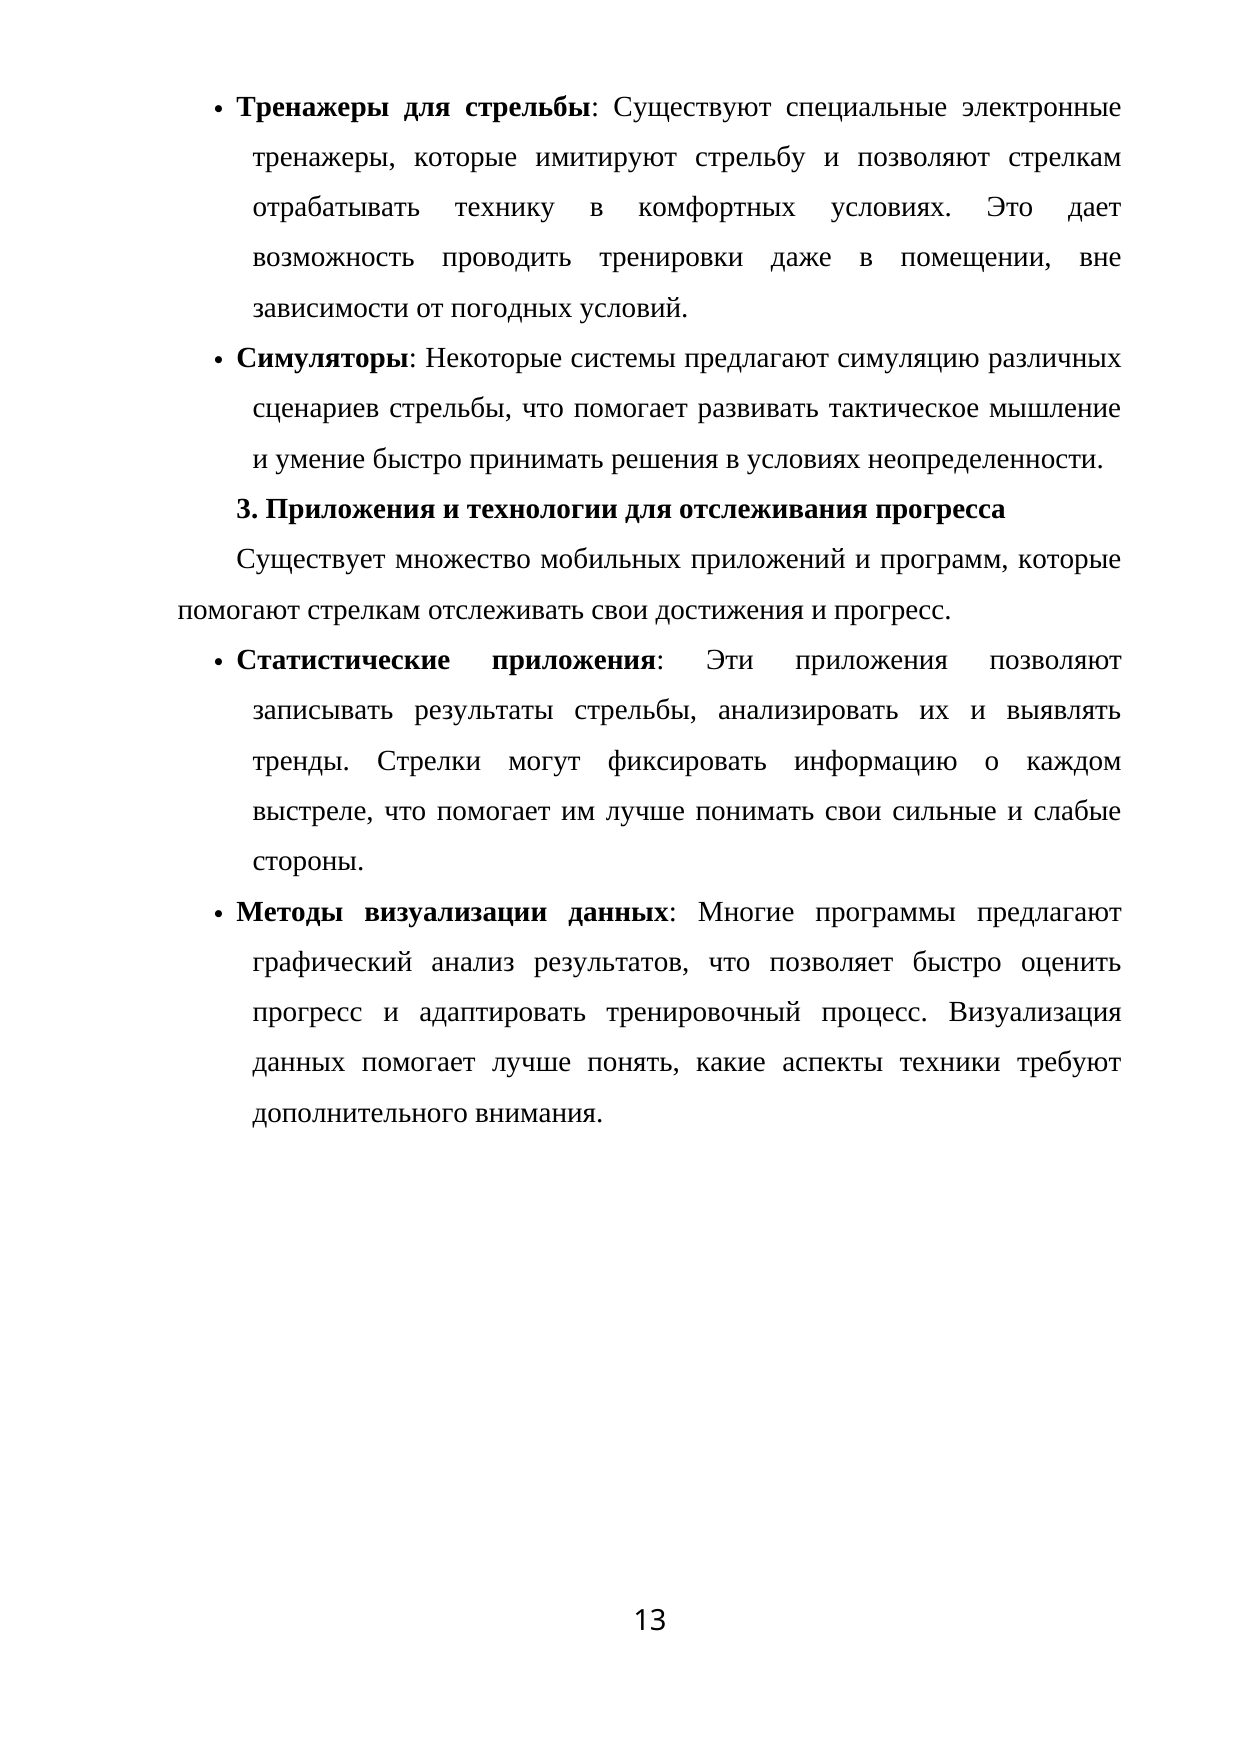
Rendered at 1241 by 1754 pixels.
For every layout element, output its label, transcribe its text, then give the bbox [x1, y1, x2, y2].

list Статистические приложения: Эти приложения позволяют записывать результаты стрельбы, анализировать их и выявлять тренды. Стрелки могут фиксировать информацию о каждом выстреле, что помогает им лучше понимать свои сильные и слабые стороны. [215, 642, 1122, 877]
text 3. Приложения и технологии для отслеживания прогресса [177, 491, 1122, 525]
text Существует множество мобильных приложений и программ, которые помогают стрелкам отслеживать свои достижения и прогресс. [177, 541, 1122, 625]
list Методы визуализации данных: Многие программы предлагают графический анализ результатов, что позволяет быстро оценить прогресс и адаптировать тренировочный процесс. Визуализация данных помогает лучше понять, какие аспекты техники требуют дополнительного внимания. [215, 894, 1122, 1128]
list Симуляторы: Некоторые системы предлагают симуляцию различных сценариев стрельбы, что помогает развивать тактическое мышление и умение быстро принимать решения в условиях неопределенности. [215, 340, 1122, 474]
list Тренажеры для стрельбы: Существуют специальные электронные тренажеры, которые имитируют стрельбу и позволяют стрелкам отрабатывать технику в комфортных условиях. Это дает возможность проводить тренировки даже в помещении, вне зависимости от погодных условий. [215, 89, 1122, 323]
